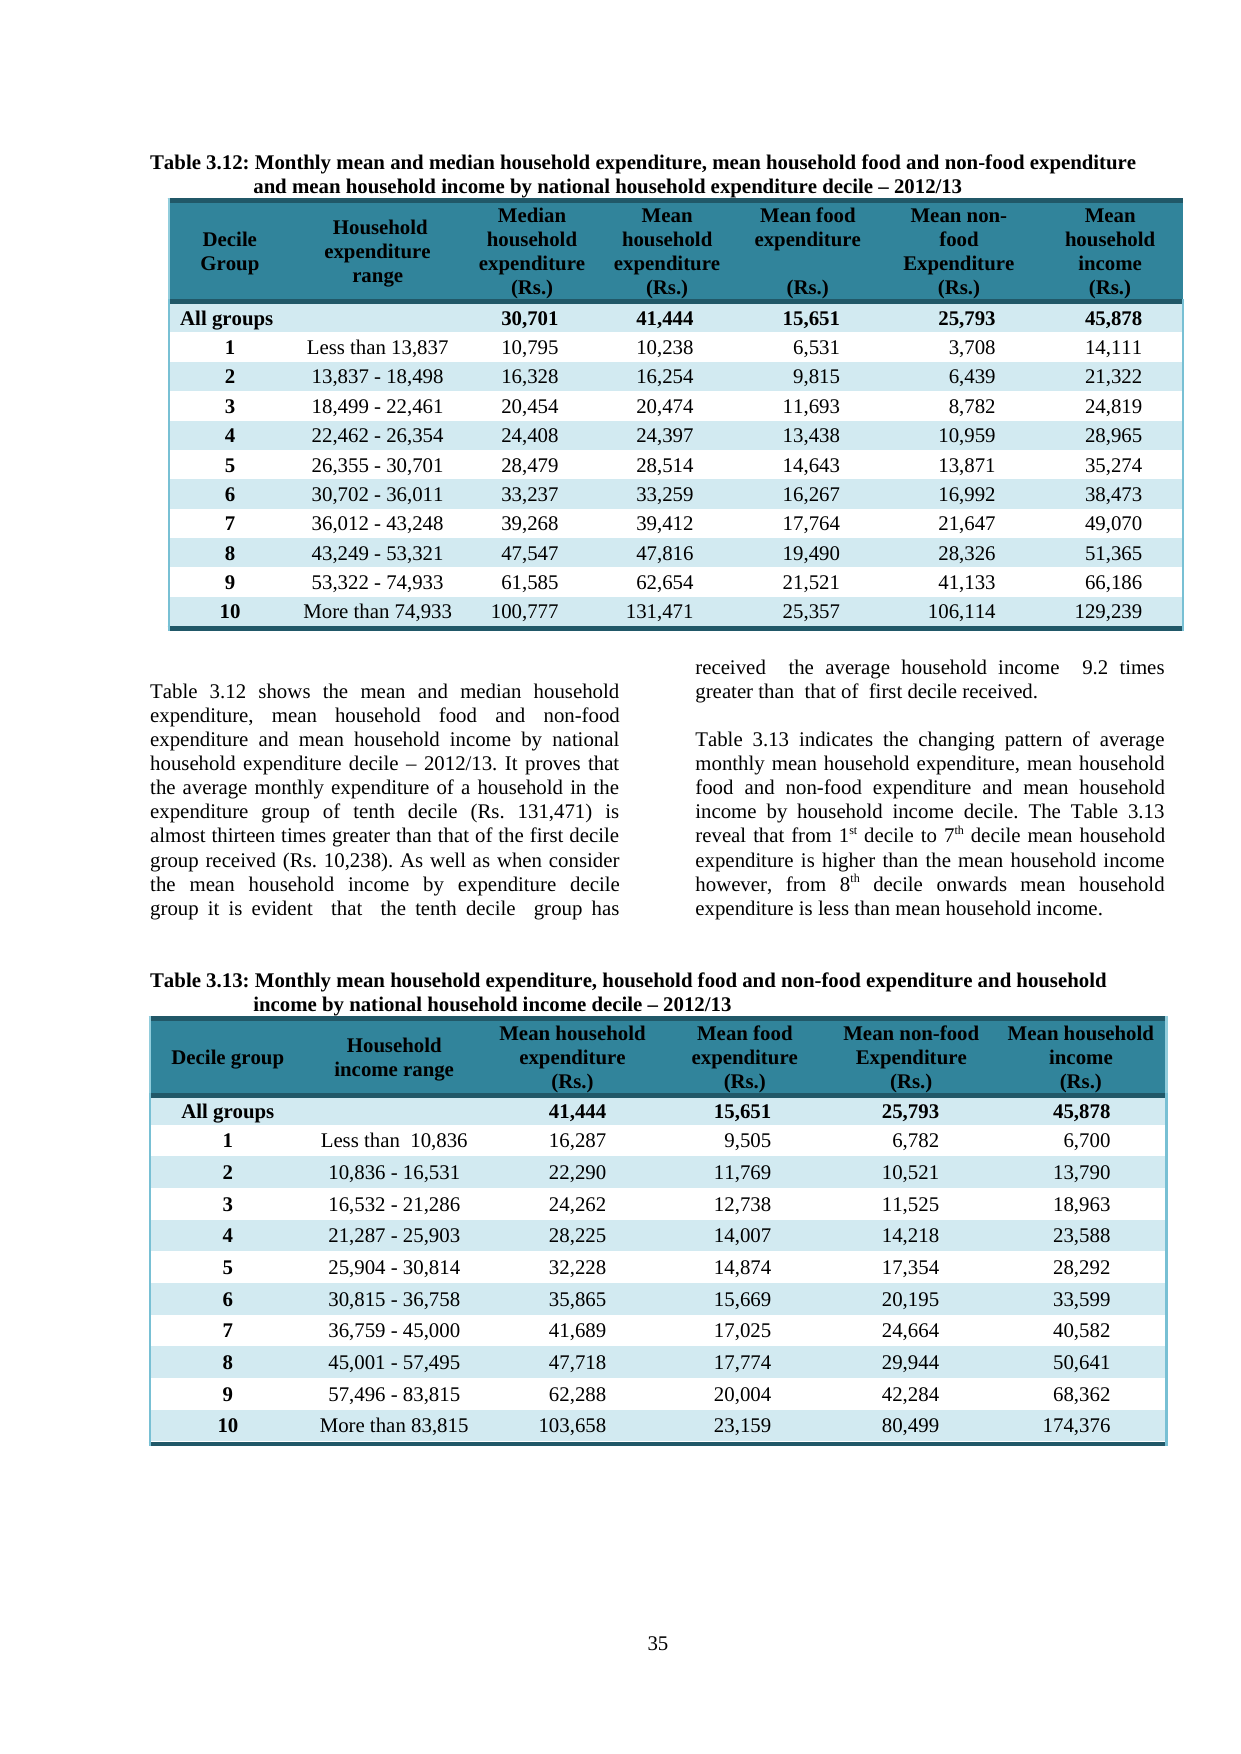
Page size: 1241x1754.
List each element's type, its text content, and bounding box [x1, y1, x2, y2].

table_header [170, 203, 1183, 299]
text Table 3.13 indicates the changing pattern of average monthly mean household expenditure, mean household food and non-food expenditure and mean household income by household income decile. The Table 3.13 reveal that from 1st decile to 7th decile mean household expenditure is higher than the mean household income however, from 8th decile onwards mean household expenditure is less than mean household income. [695, 727, 1165, 920]
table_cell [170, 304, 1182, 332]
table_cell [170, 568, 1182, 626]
text Table 3.12 shows the mean and median household expenditure, mean household food and non-food expenditure and mean household income by national household expenditure decile – 2012/13. It proves that the average monthly expenditure of a household in the expenditure group of tenth decile (Rs. 131,471) is almost thirteen times greater than that of the first decile group received (Rs. 10,238). As well as when consider the mean household income by expenditure decile group it is evident that the tenth decile group has received the average household income 9.2 times greater than that of first decile received. [150, 679, 620, 920]
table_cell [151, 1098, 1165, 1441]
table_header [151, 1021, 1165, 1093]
text Table 3.13: Monthly mean household expenditure, household food and non-food expenditure and household income by national household income decile – 2012/13 [150, 968, 1165, 1016]
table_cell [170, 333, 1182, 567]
text Table 3.12: Monthly mean and median household expenditure, mean household food and non-food expenditure and mean household income by national household expenditure decile – 2012/13 [150, 150, 1165, 198]
